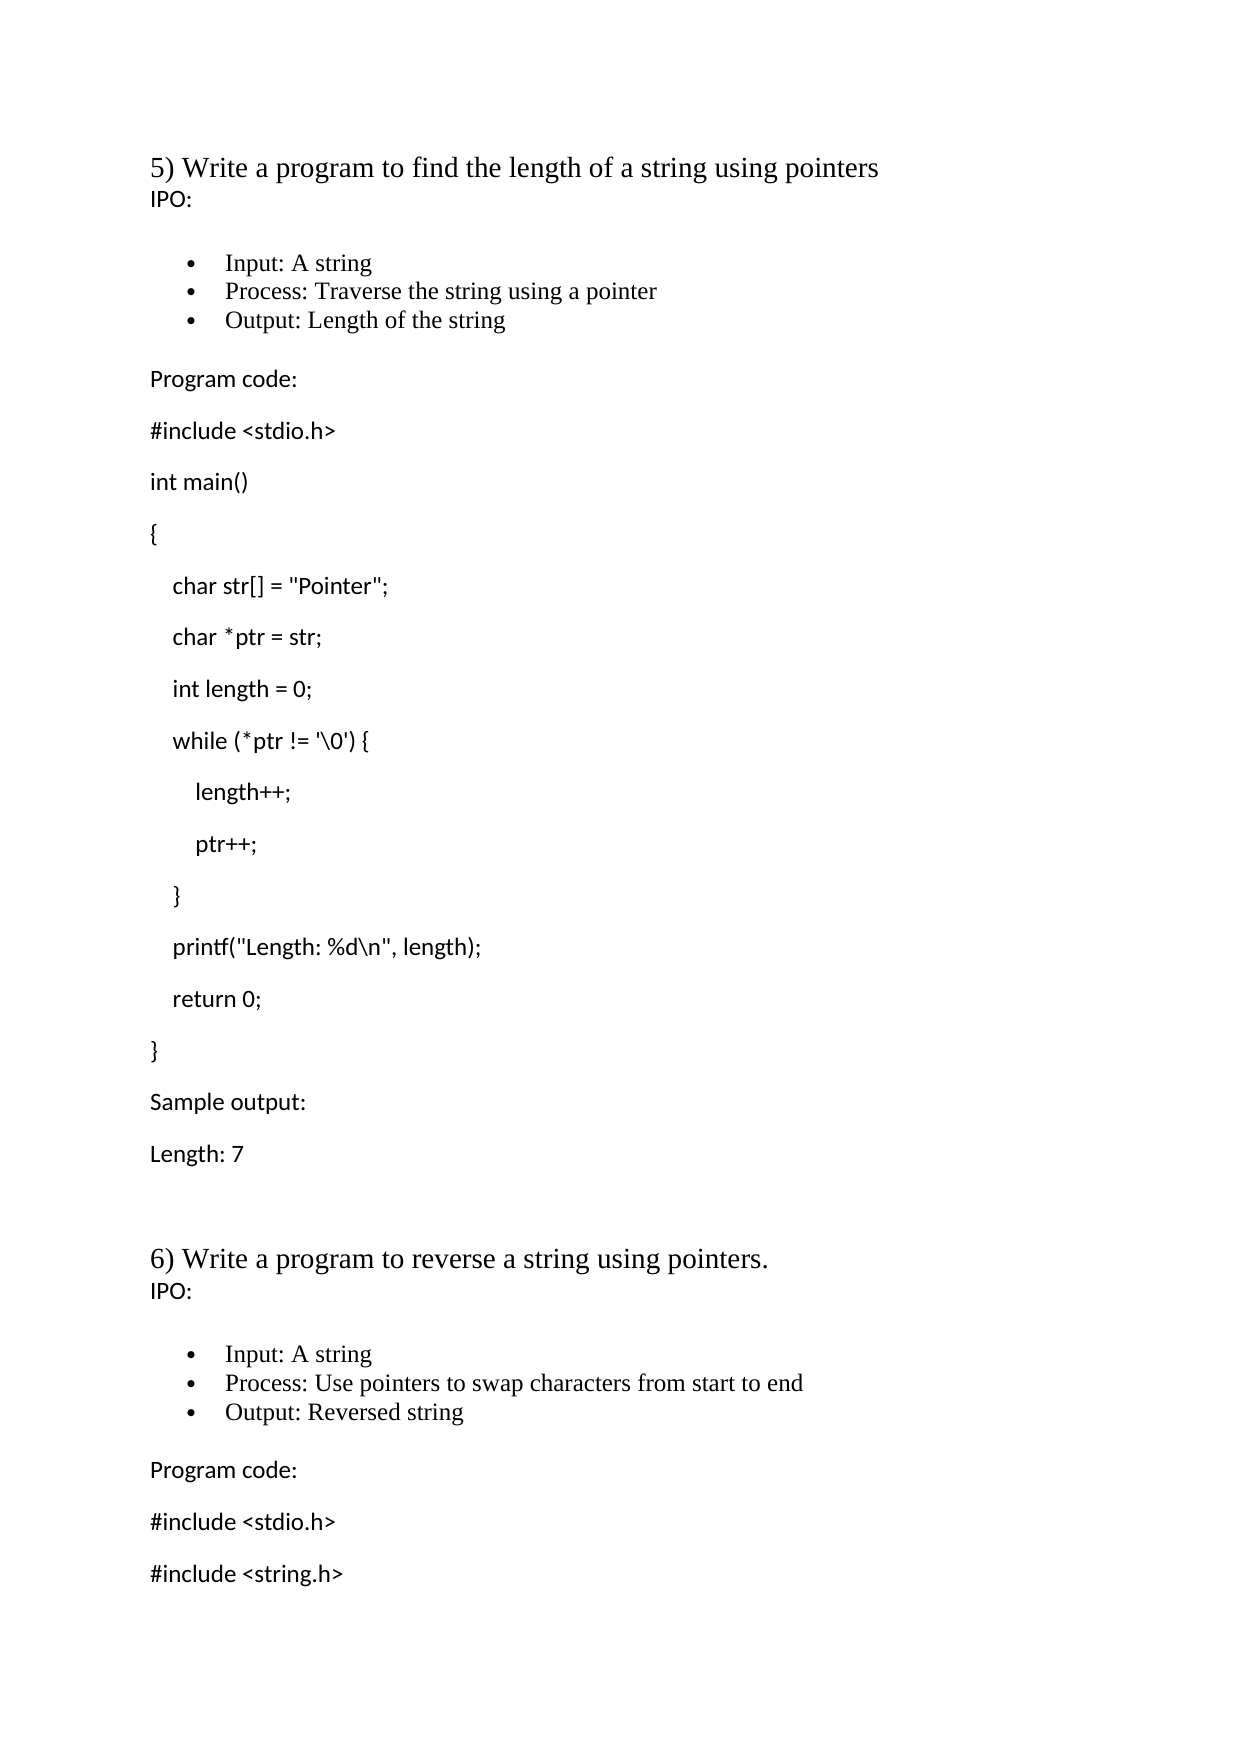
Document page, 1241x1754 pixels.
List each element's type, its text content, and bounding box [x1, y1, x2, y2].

text IPO: [150, 183, 1090, 214]
list Output: Length of the string [187, 305, 1090, 334]
text int main() [150, 466, 1090, 497]
text } [150, 880, 1090, 910]
text #include <string.h> [150, 1558, 1090, 1588]
text return 0; [150, 983, 1090, 1014]
list Input: A string [187, 248, 1090, 276]
text Length: 7 [150, 1138, 1090, 1169]
text { [150, 518, 1090, 549]
text length++; [150, 776, 1090, 807]
text ptr++; [150, 828, 1090, 859]
text #include <stdio.h> [150, 415, 1090, 445]
list Output: Reversed string [187, 1397, 1090, 1425]
text 6) Write a program to reverse a string using pointers. [150, 1241, 1090, 1275]
text printf("Length: %d\n", length); [150, 931, 1090, 962]
list Process: Use pointers to swap characters from start to end [187, 1368, 1090, 1397]
text Program code: [150, 363, 1090, 394]
list Input: A string [187, 1339, 1090, 1368]
text int length = 0; [150, 673, 1090, 704]
text #include <stdio.h> [150, 1506, 1090, 1537]
text IPO: [150, 1275, 1090, 1306]
text while (*ptr != '\0') { [150, 725, 1090, 755]
text 5) Write a program to find the length of a string using pointers [150, 150, 1090, 183]
text } [150, 1035, 1090, 1065]
text char str[] = "Pointer"; [150, 570, 1090, 600]
text char *ptr = str; [150, 621, 1090, 652]
text Program code: [150, 1454, 1090, 1485]
text Sample output: [150, 1086, 1090, 1117]
list Process: Traverse the string using a pointer [187, 276, 1090, 305]
